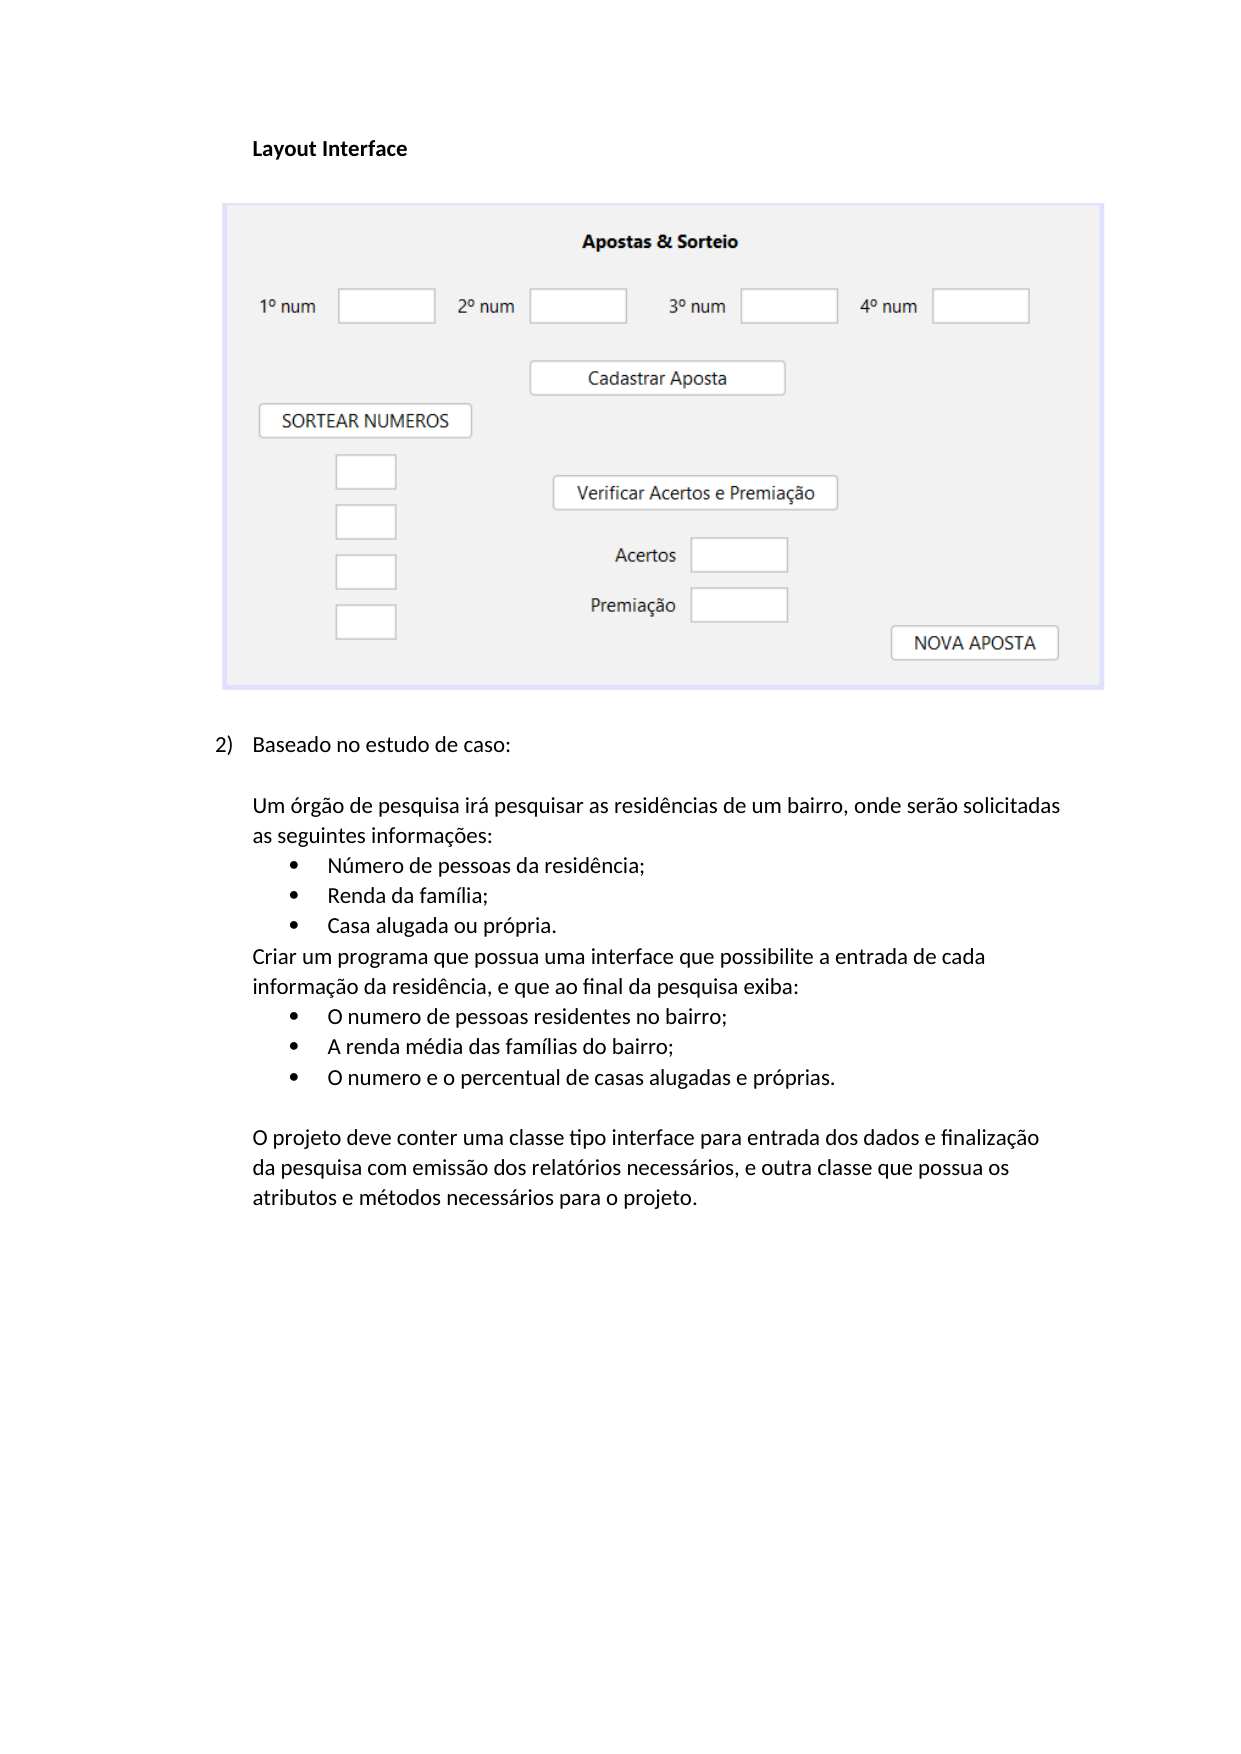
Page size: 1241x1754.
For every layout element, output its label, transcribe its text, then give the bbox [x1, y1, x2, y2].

list Layout Interface [252, 134, 1063, 162]
list O projeto deve conter uma classe tipo interface para entrada dos dados e finalização da pesquisa com emissão dos relatórios necessários, e outra classe que possua os atributos e métodos necessários para o projeto. [252, 1123, 1063, 1212]
list Número de pessoas da residência; [290, 851, 1063, 879]
list O numero de pessoas residentes no bairro; [290, 1002, 1063, 1030]
list Um órgão de pesquisa irá pesquisar as residências de um bairro, onde serão solicitadas as seguintes informações: [252, 791, 1063, 849]
list Baseado no estudo de caso: [215, 730, 1063, 758]
list O numero e o percentual de casas alugadas e próprias. [290, 1063, 1063, 1091]
list Casa alugada ou própria. [290, 912, 1063, 940]
list Criar um programa que possua uma interface que possibilite a entrada de cada informação da residência, e que ao final da pesquisa exiba: [252, 942, 1063, 1000]
list Renda da família; [290, 881, 1063, 909]
picture [221, 203, 1108, 696]
list A renda média das famílias do bairro; [290, 1032, 1063, 1061]
